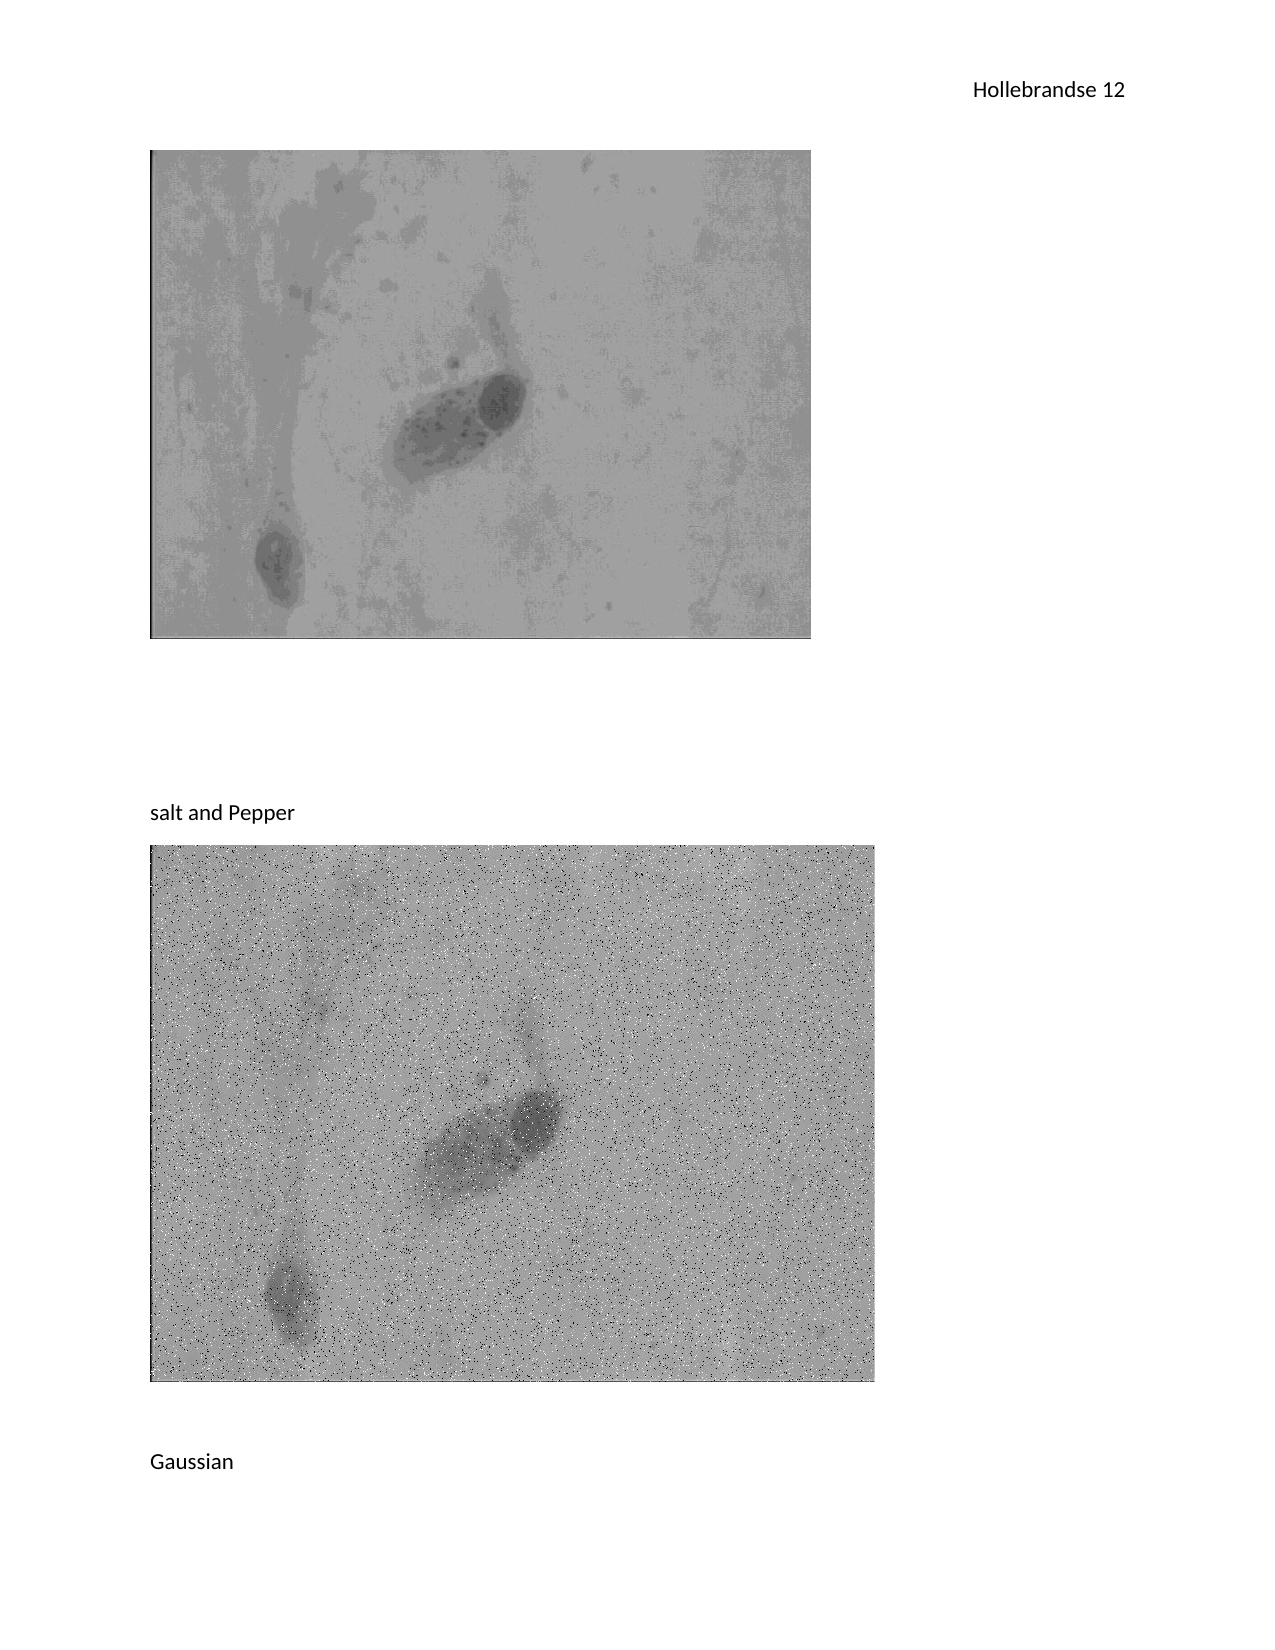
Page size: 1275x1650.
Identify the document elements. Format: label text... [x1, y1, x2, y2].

picture [150, 150, 811, 639]
picture [150, 845, 875, 1382]
text salt and Pepper [150, 798, 1125, 826]
text Gaussian [150, 1447, 1125, 1475]
